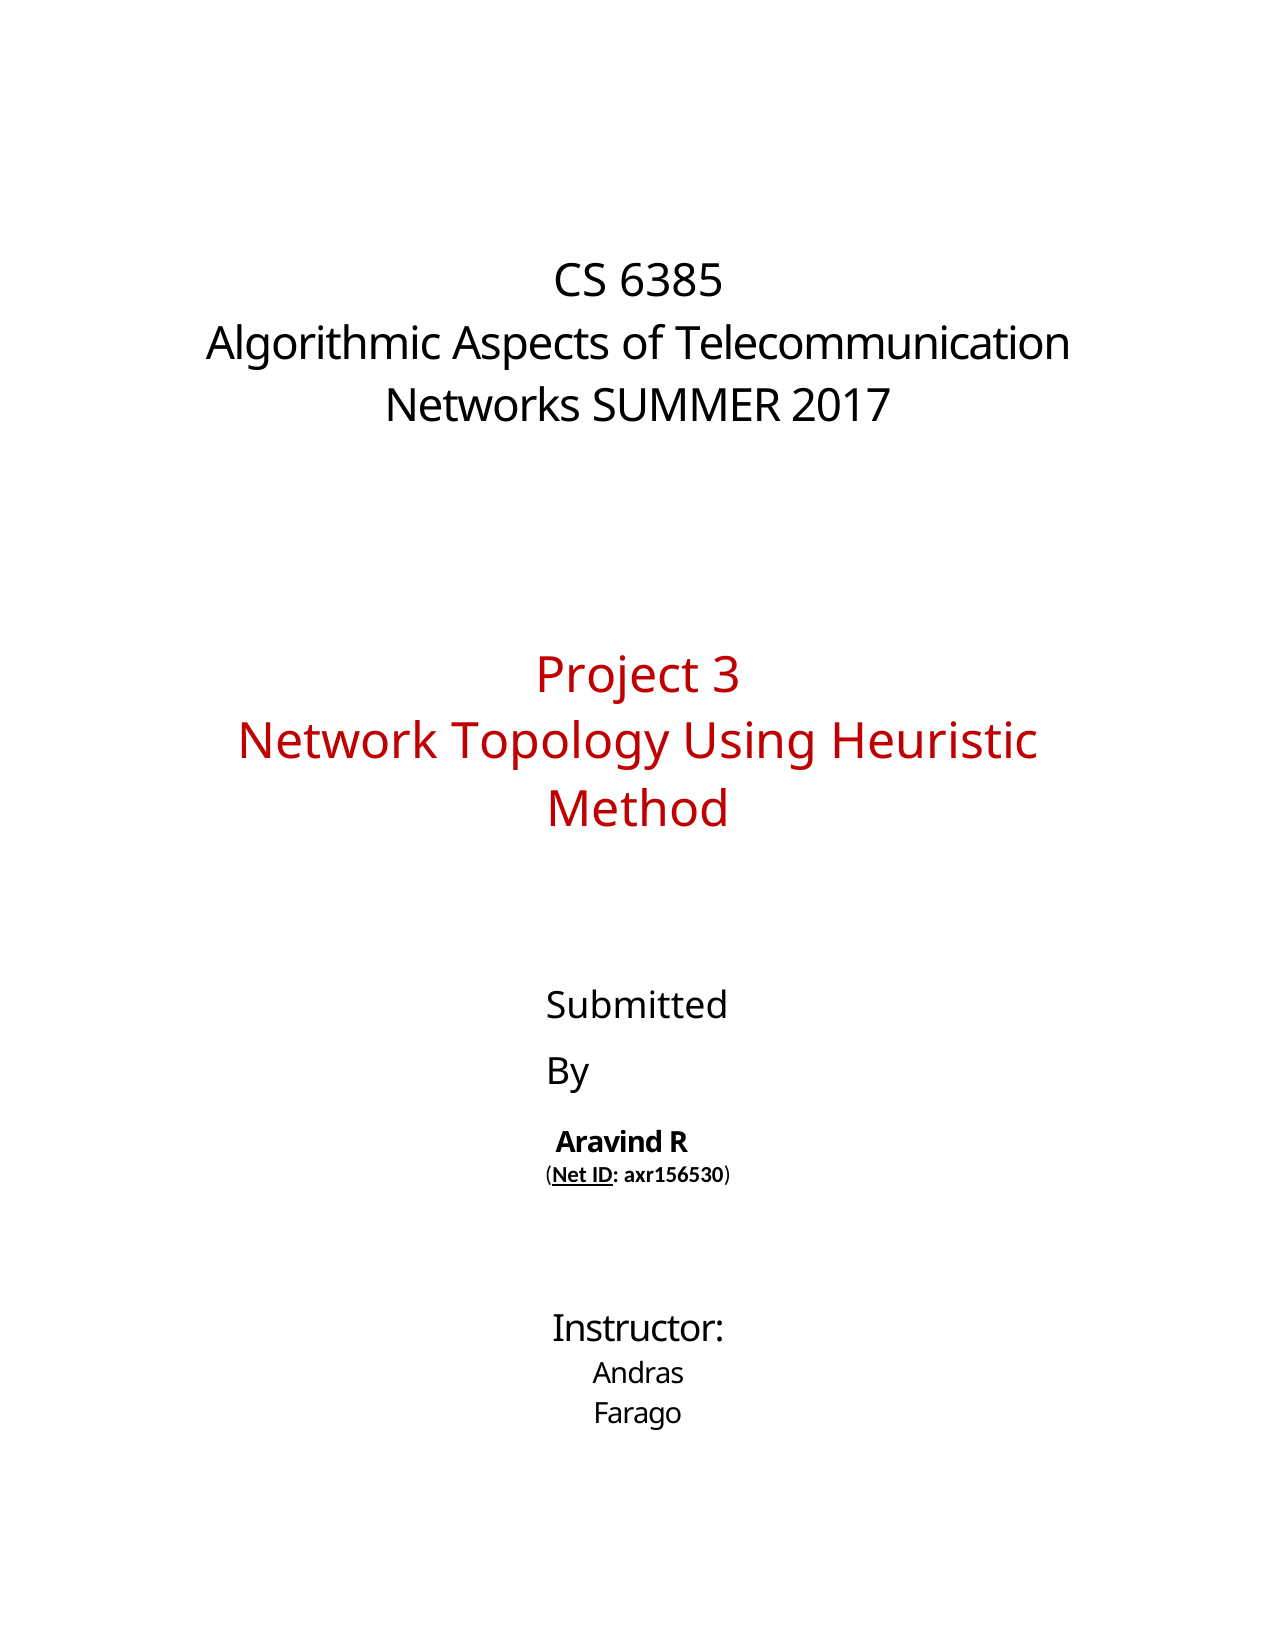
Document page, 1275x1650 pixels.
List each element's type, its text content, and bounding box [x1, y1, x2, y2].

text Algorithmic Aspects of Telecommunication Networks SUMMER 2017 [163, 310, 1114, 435]
text Aravind R [546, 1095, 730, 1161]
text Submitted By [546, 964, 730, 1095]
text Instructor: Andras Farago [552, 1301, 724, 1432]
text CS 6385 [163, 248, 1114, 310]
text Network Topology Using Heuristic Method [163, 705, 1114, 841]
text (Net ID: axr156530) [163, 1161, 1113, 1188]
text Project 3 [163, 644, 1114, 705]
